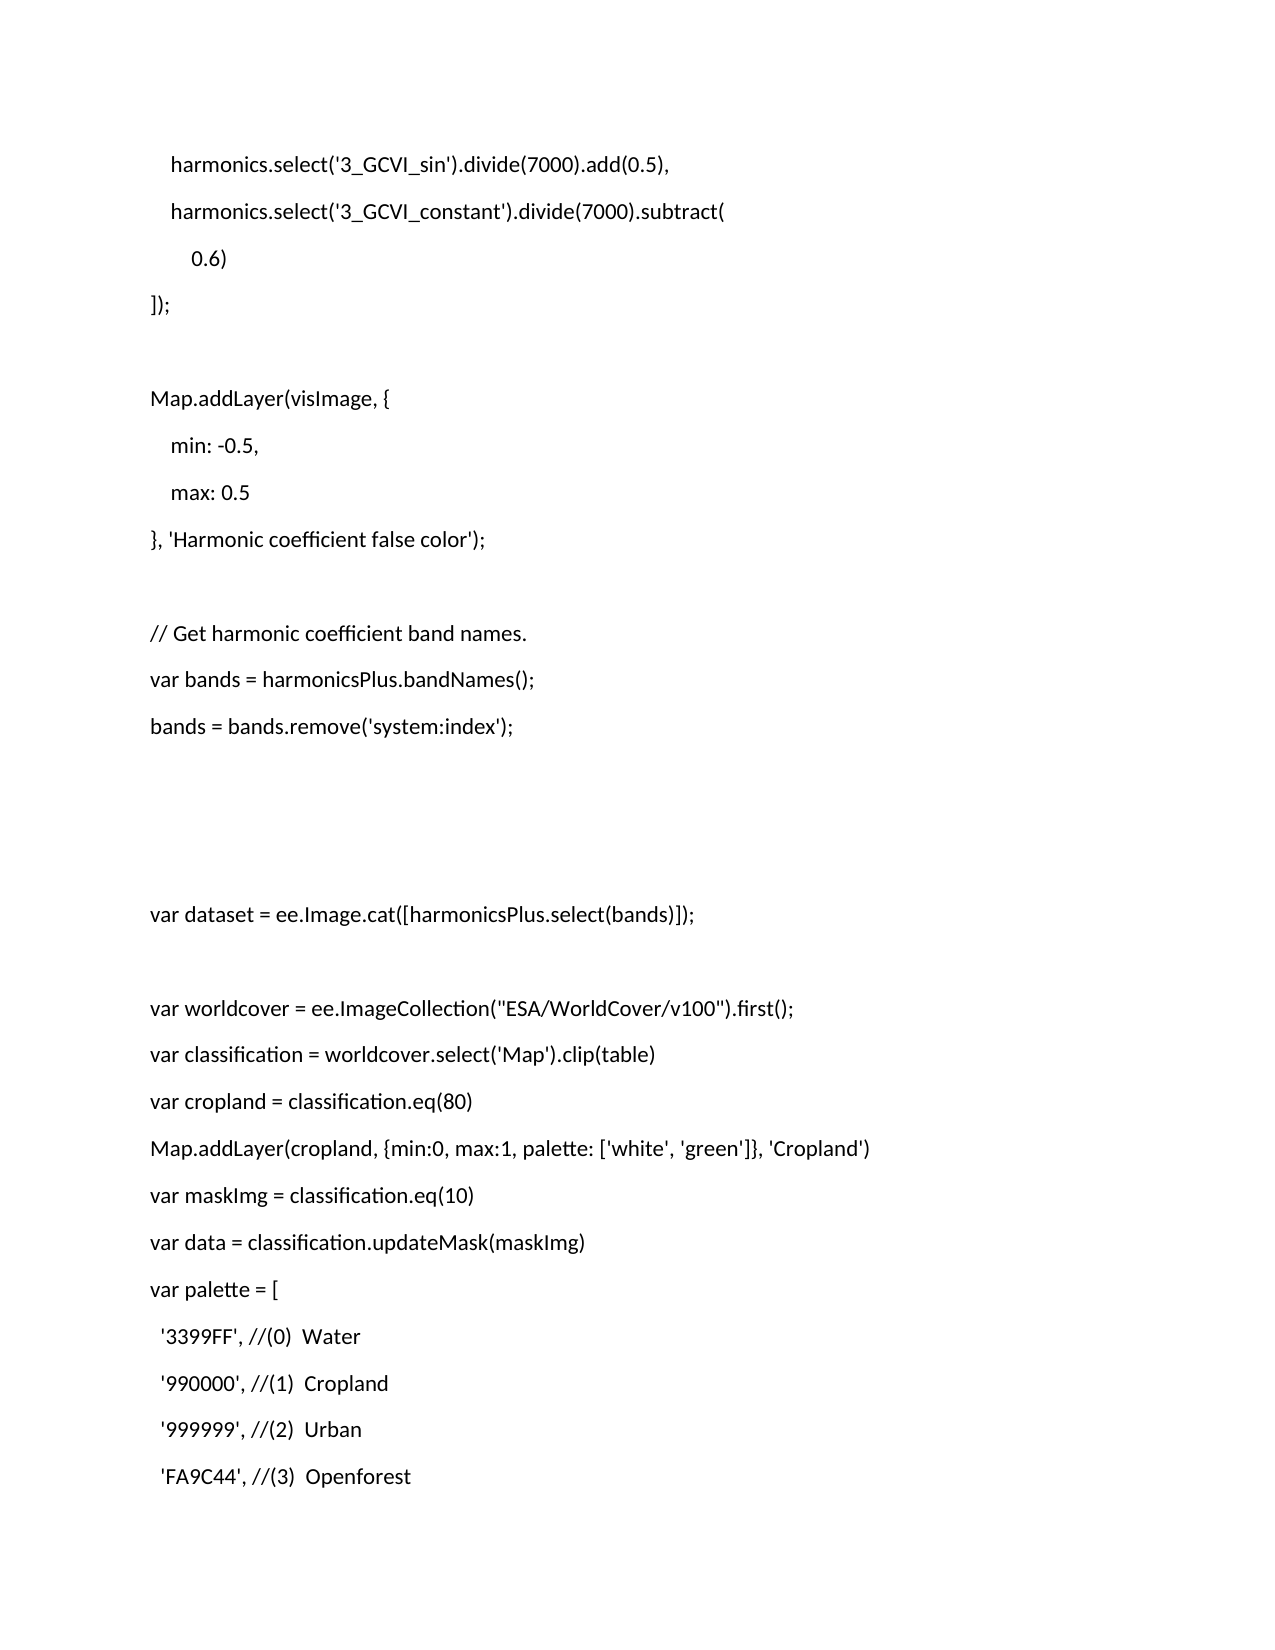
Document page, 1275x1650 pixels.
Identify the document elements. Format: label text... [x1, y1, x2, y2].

text harmonics.select('3_GCVI_sin').divide(7000).add(0.5), [150, 150, 1125, 178]
text var bands = harmonicsPlus.bandNames(); [150, 666, 1125, 694]
text var cropland = classification.eq(80) [150, 1087, 1125, 1116]
text Map.addLayer(cropland, {min:0, max:1, palette: ['white', 'green']}, 'Cropland') [150, 1134, 1125, 1162]
text var palette = [ [150, 1275, 1125, 1303]
text var dataset = ee.Image.cat([harmonicsPlus.select(bands)]); [150, 900, 1125, 928]
text '3399FF', //(0) Water [150, 1322, 1125, 1350]
text bands = bands.remove('system:index'); [150, 712, 1125, 741]
text ]); [150, 291, 1125, 319]
text }, 'Harmonic coefficient false color'); [150, 525, 1125, 553]
text max: 0.5 [150, 478, 1125, 506]
text '990000', //(1) Cropland [150, 1369, 1125, 1397]
text harmonics.select('3_GCVI_constant').divide(7000).subtract( [150, 197, 1125, 225]
text var classification = worldcover.select('Map').clip(table) [150, 1041, 1125, 1069]
text var worldcover = ee.ImageCollection("ESA/WorldCover/v100").first(); [150, 994, 1125, 1022]
text min: -0.5, [150, 431, 1125, 459]
text var data = classification.updateMask(maskImg) [150, 1228, 1125, 1256]
text 0.6) [150, 244, 1125, 272]
text '999999', //(2) Urban [150, 1416, 1125, 1444]
text // Get harmonic coefficient band names. [150, 619, 1125, 647]
text Map.addLayer(visImage, { [150, 384, 1125, 412]
text var maskImg = classification.eq(10) [150, 1181, 1125, 1209]
text 'FA9C44', //(3) Openforest [150, 1462, 1125, 1491]
